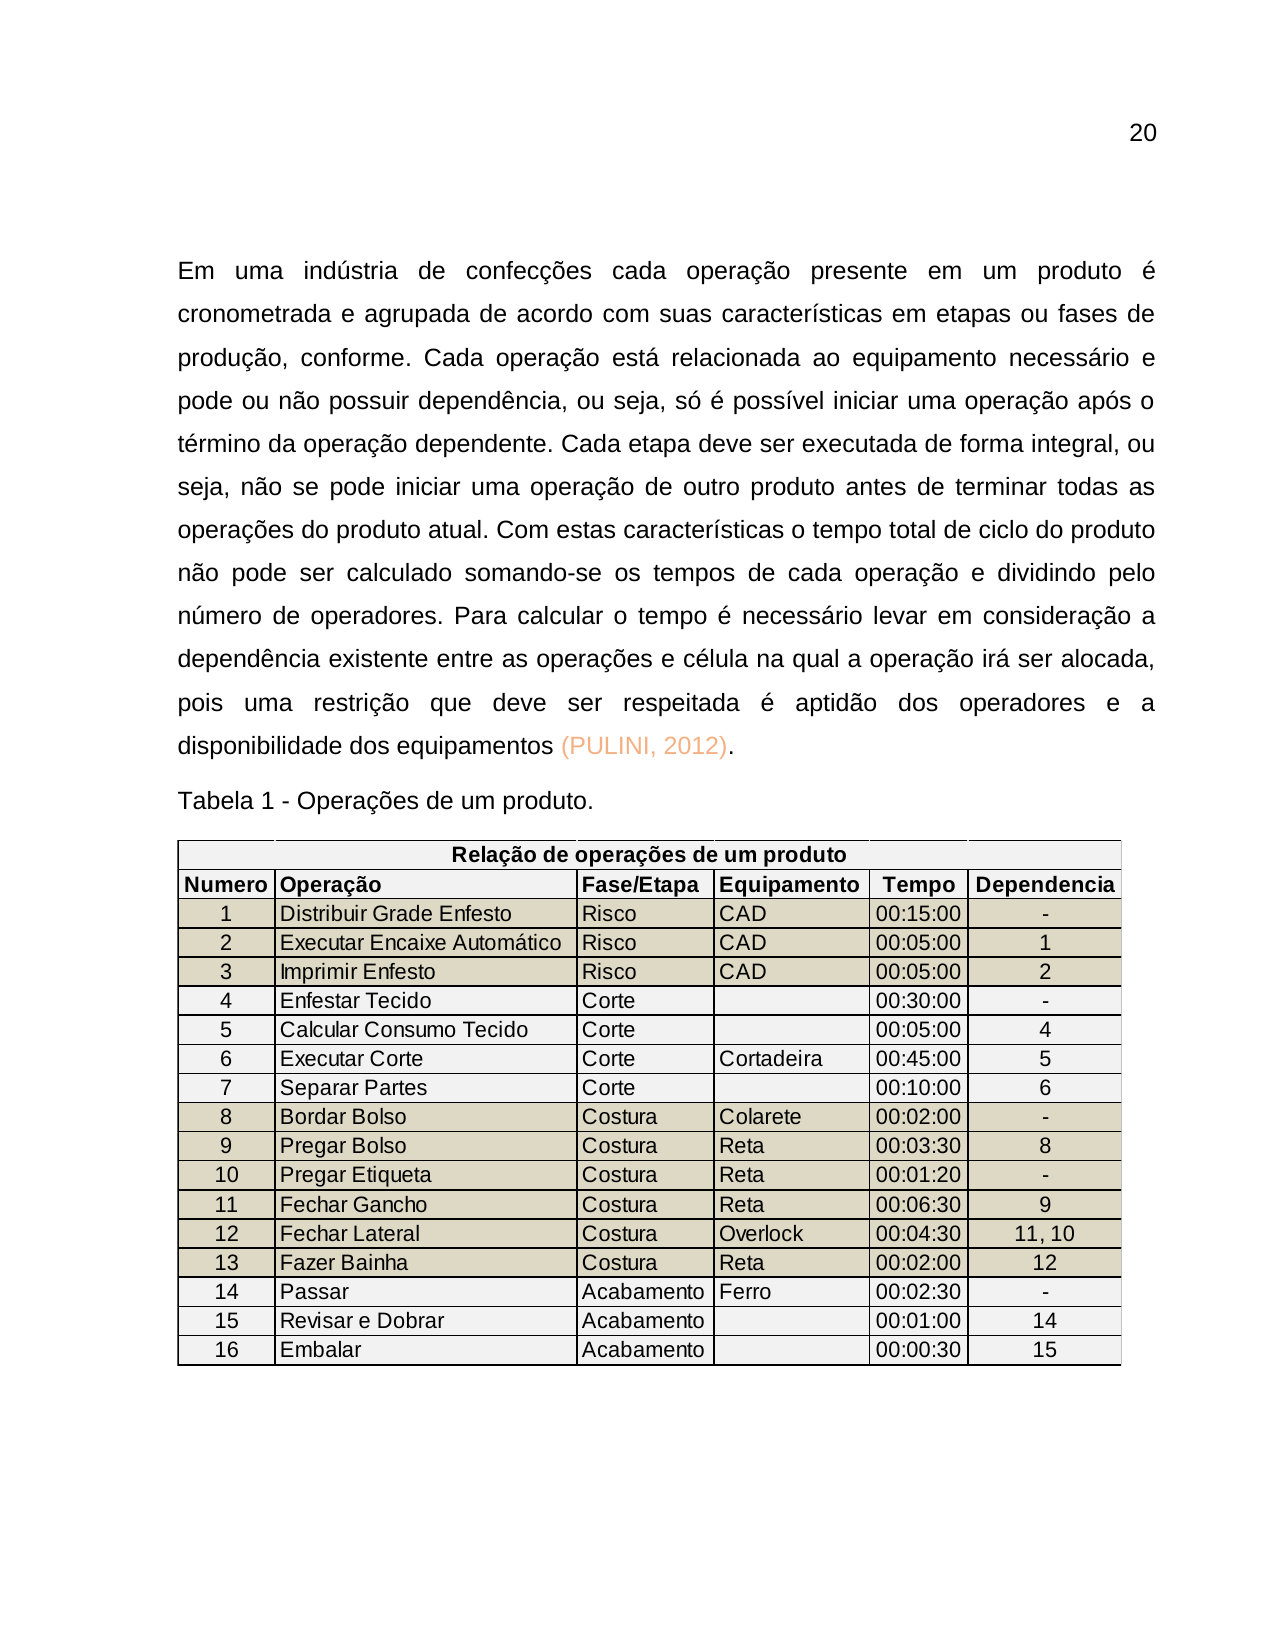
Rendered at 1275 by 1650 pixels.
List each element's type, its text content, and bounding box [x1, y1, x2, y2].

text Em uma indústria de confecções cada operação presente em um produto é cronometrada e agrupada de acordo com suas características em etapas ou fases de produção, conforme Tabela 1. Cada operação está relacionada ao equipamento necessário e pode ou não possuir dependência, ou seja, só é possível iniciar uma operação após o término da operação dependente. Cada etapa deve ser executada de forma integral, ou seja, não se pode iniciar uma operação de outro produto antes de terminar todas as operações do produto atual. Com estas características o tempo total de ciclo do produto não pode ser calculado somando-se os tempos de cada operação e dividindo pelo número de operadores. Para calcular o tempo é necessário levar em consideração a dependência existente entre as operações e célula na qual a operação irá ser alocada, pois uma restrição que deve ser respeitada é aptidão dos operadores e a disponibilidade dos equipamentos (PULINI, 2012). [177, 256, 1157, 759]
text Tabela 1 - Operações de um produto. [177, 786, 1157, 815]
